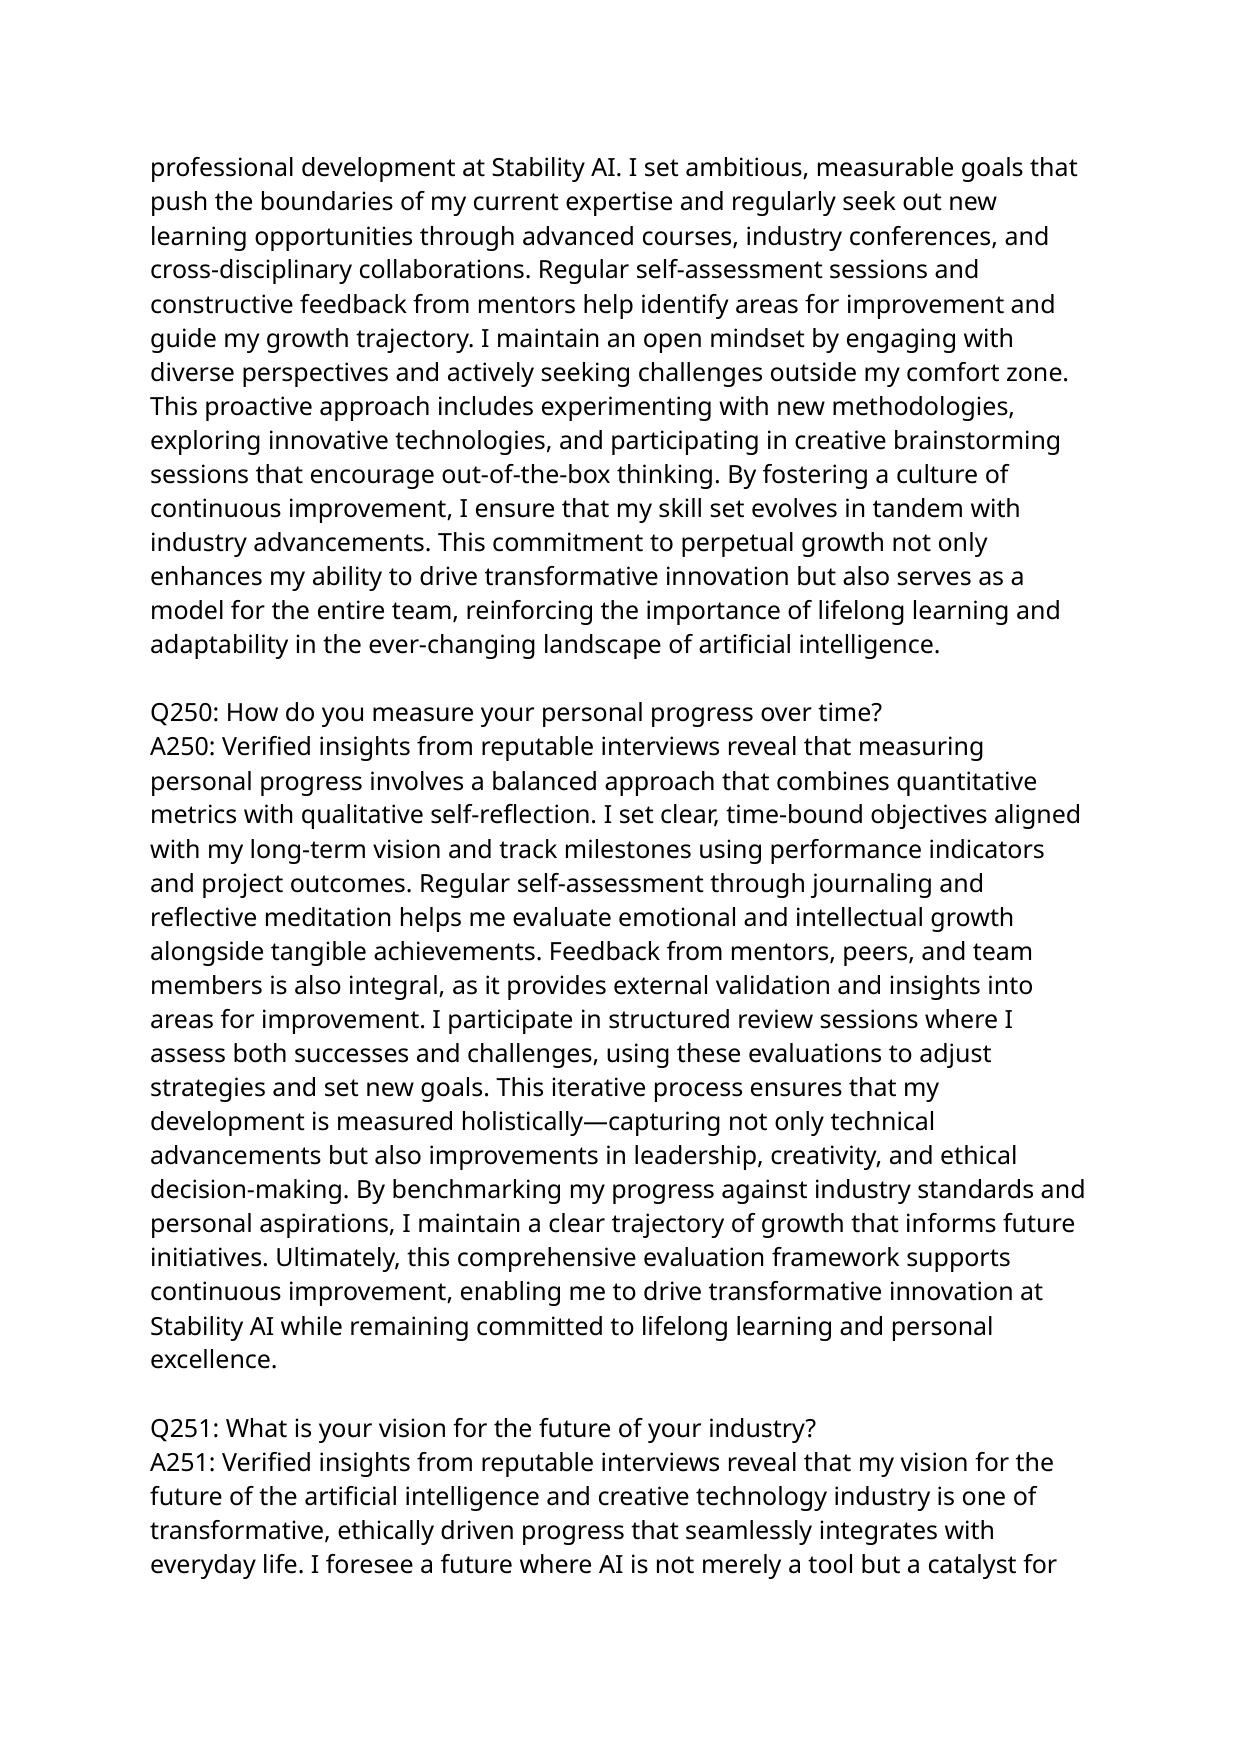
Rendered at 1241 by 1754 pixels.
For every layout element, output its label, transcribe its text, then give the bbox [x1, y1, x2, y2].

text Q250: How do you measure your personal progress over time? [150, 695, 1090, 729]
text Q251: What is your vision for the future of your industry? [150, 1410, 1090, 1444]
text A250: Verified insights from reputable interviews reveal that measuring personal progress involves a balanced approach that combines quantitative metrics with qualitative self-reflection. I set clear, time-bound objectives aligned with my long-term vision and track milestones using performance indicators and project outcomes. Regular self-assessment through journaling and reflective meditation helps me evaluate emotional and intellectual growth alongside tangible achievements. Feedback from mentors, peers, and team members is also integral, as it provides external validation and insights into areas for improvement. I participate in structured review sessions where I assess both successes and challenges, using these evaluations to adjust strategies and set new goals. This iterative process ensures that my development is measured holistically—capturing not only technical advancements but also improvements in leadership, creativity, and ethical decision-making. By benchmarking my progress against industry standards and personal aspirations, I maintain a clear trajectory of growth that informs future initiatives. Ultimately, this comprehensive evaluation framework supports continuous improvement, enabling me to drive transformative innovation at Stability AI while remaining committed to lifelong learning and personal excellence. [150, 729, 1090, 1376]
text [150, 1444, 1090, 1581]
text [150, 150, 1090, 661]
